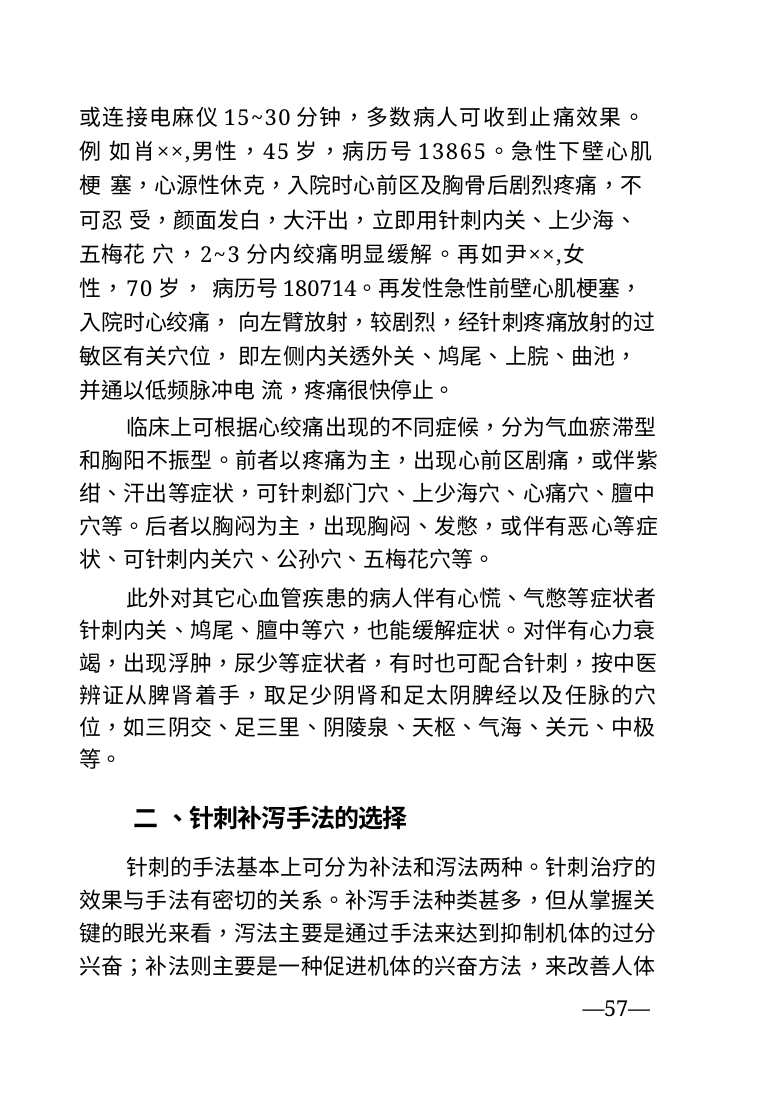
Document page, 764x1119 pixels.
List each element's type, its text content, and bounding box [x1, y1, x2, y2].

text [79, 852, 656, 981]
text 此外对其它心血管疾患的病人伴有心慌、气憋等症状者 针刺内关、鸠尾、膻中等穴，也能缓解症状。对伴有心力衰 竭，出现浮肿，尿少等症状者，有时也可配合针刺，按中医 辨证从脾肾着手，取足少阴肾和足太阴脾经以及任脉的穴 位，如三阴交、足三里、阴陵泉、天枢、气海、关元、中极 等。 [79, 583, 657, 774]
text 二 、针刺补泻手法的选择 [133, 803, 658, 834]
text 或连接电麻仪15~30分钟，多数病人可收到止痛效果。例 如肖××,男性，45岁，病历号13865。急性下壁心肌梗 塞，心源性休克，入院时心前区及胸骨后剧烈疼痛，不可忍 受，颜面发白，大汗出，立即用针刺内关、上少海、五梅花 穴，2~3分内绞痛明显缓解。再如尹××,女性，70岁， 病历号180714。再发性急性前壁心肌梗塞，入院时心绞痛， 向左臂放射，较剧烈，经针刺疼痛放射的过敏区有关穴位， 即左侧内关透外关、鸠尾、上脘、曲池，并通以低频脉冲电 流，疼痛很快停止。 [79, 102, 656, 405]
text 临床上可根据心绞痛出现的不同症候，分为气血瘀滞型 和胸阳不振型。前者以疼痛为主，出现心前区剧痛，或伴紫 绀、汗出等症状，可针刺郄门穴、上少海穴、心痛穴、膻中 穴等。后者以胸闷为主，出现胸闷、发憋，或伴有恶心等症 状、可针刺内关穴、公孙穴、五梅花穴等。 [79, 412, 658, 574]
